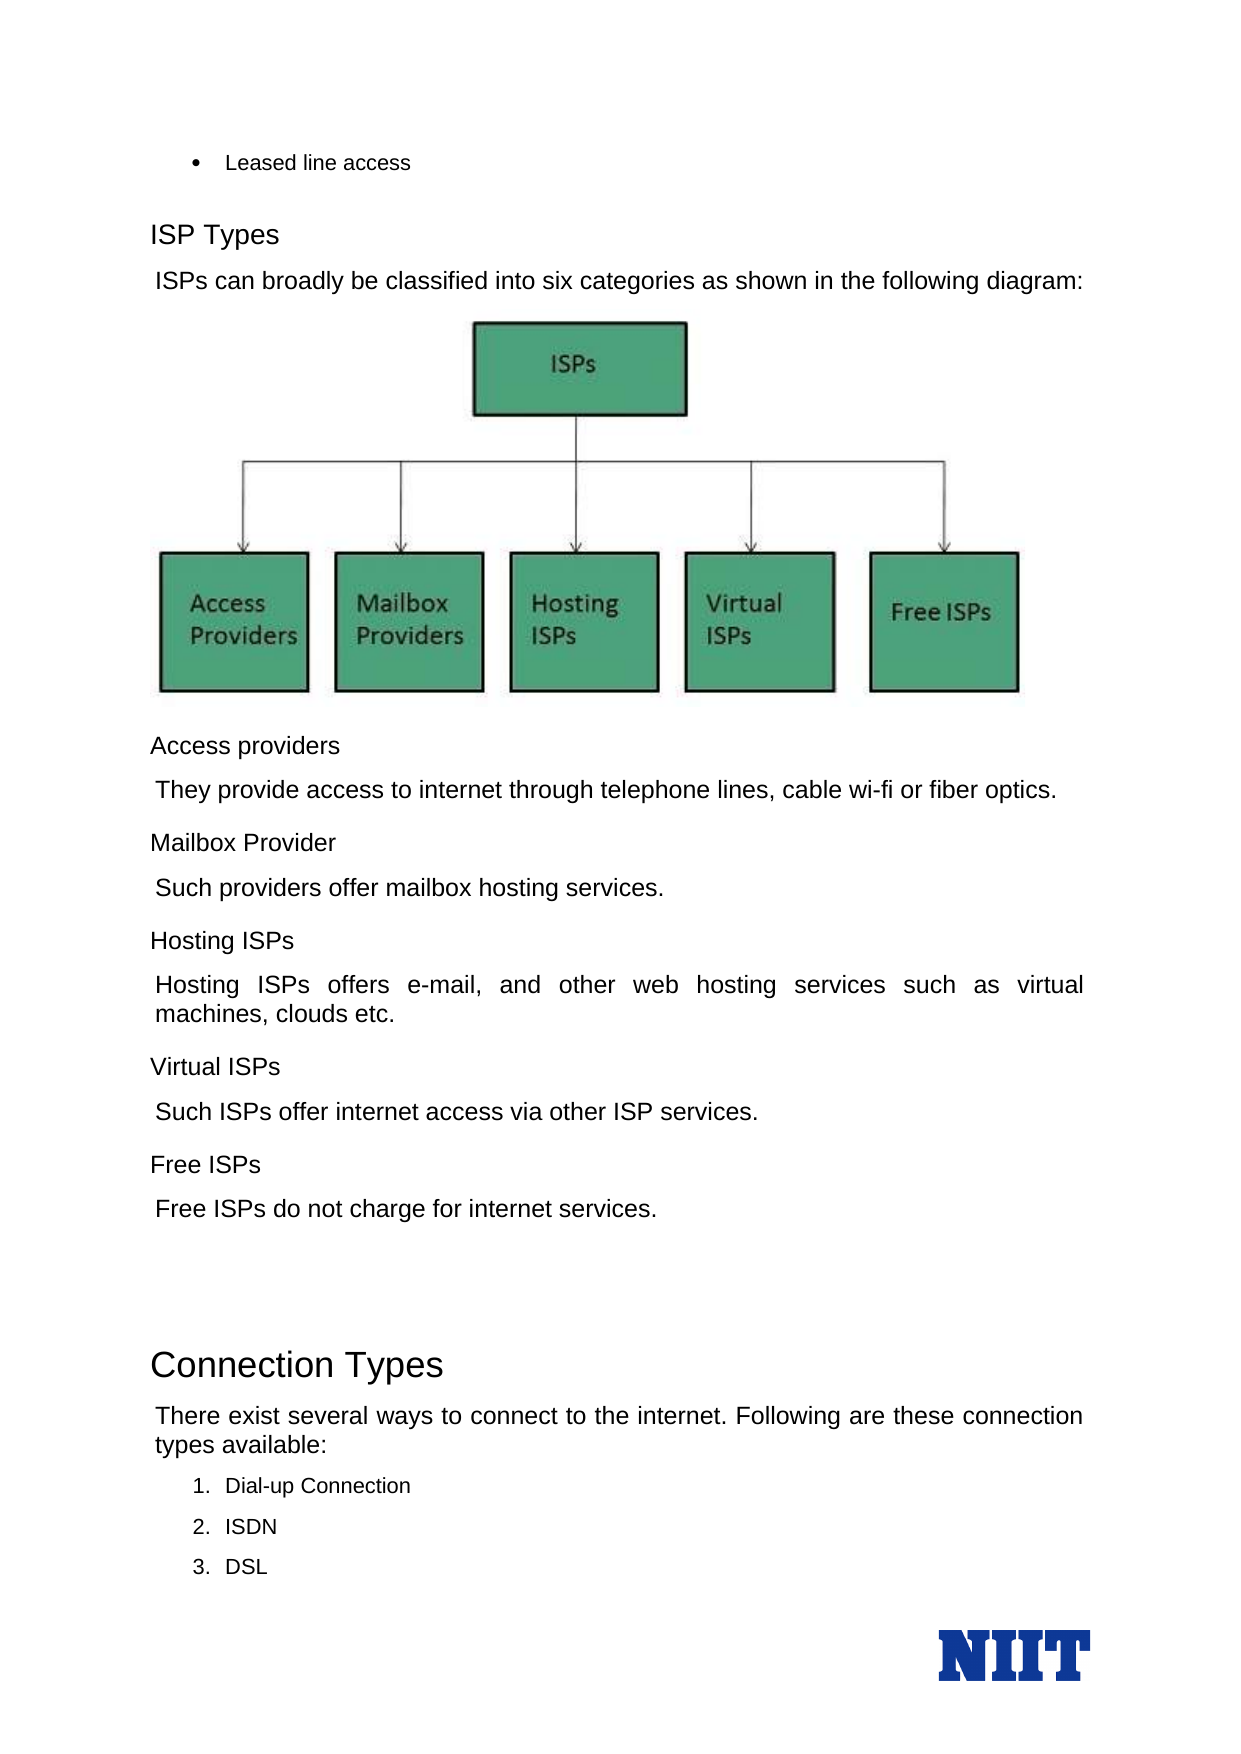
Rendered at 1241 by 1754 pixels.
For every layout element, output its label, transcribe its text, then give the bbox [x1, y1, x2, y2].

list DSL [192, 1554, 1085, 1579]
text Such ISPs offer internet access via other ISP services. [155, 1096, 1085, 1125]
text Hosting ISPs [150, 917, 1090, 954]
text Mailbox Provider [150, 819, 1090, 857]
text They provide access to internet through telephone lines, cable wi-fi or fiber optics. [155, 775, 1085, 804]
text Connection Types [150, 1335, 1090, 1385]
text ISP Types [150, 206, 1090, 250]
text Free ISPs [150, 1141, 1090, 1178]
text Such providers offer mailbox hosting services. [155, 873, 1085, 901]
text Hosting ISPs offers e-mail, and other web hosting services such as virtual machines, clouds etc. [155, 970, 1085, 1028]
picture [150, 309, 1025, 707]
list Leased line access [192, 150, 1085, 175]
list ISDN [192, 1513, 1085, 1539]
text ISPs can broadly be classified into six categories as shown in the following diagram: [155, 266, 1085, 294]
picture [938, 1630, 1091, 1681]
list Dial-up Connection [192, 1473, 1085, 1498]
text Virtual ISPs [150, 1043, 1090, 1081]
text Access providers [150, 722, 1090, 759]
text There exist several ways to connect to the internet. Following are these connection types available: [155, 1401, 1085, 1458]
text Free ISPs do not charge for internet services. [155, 1194, 1085, 1223]
